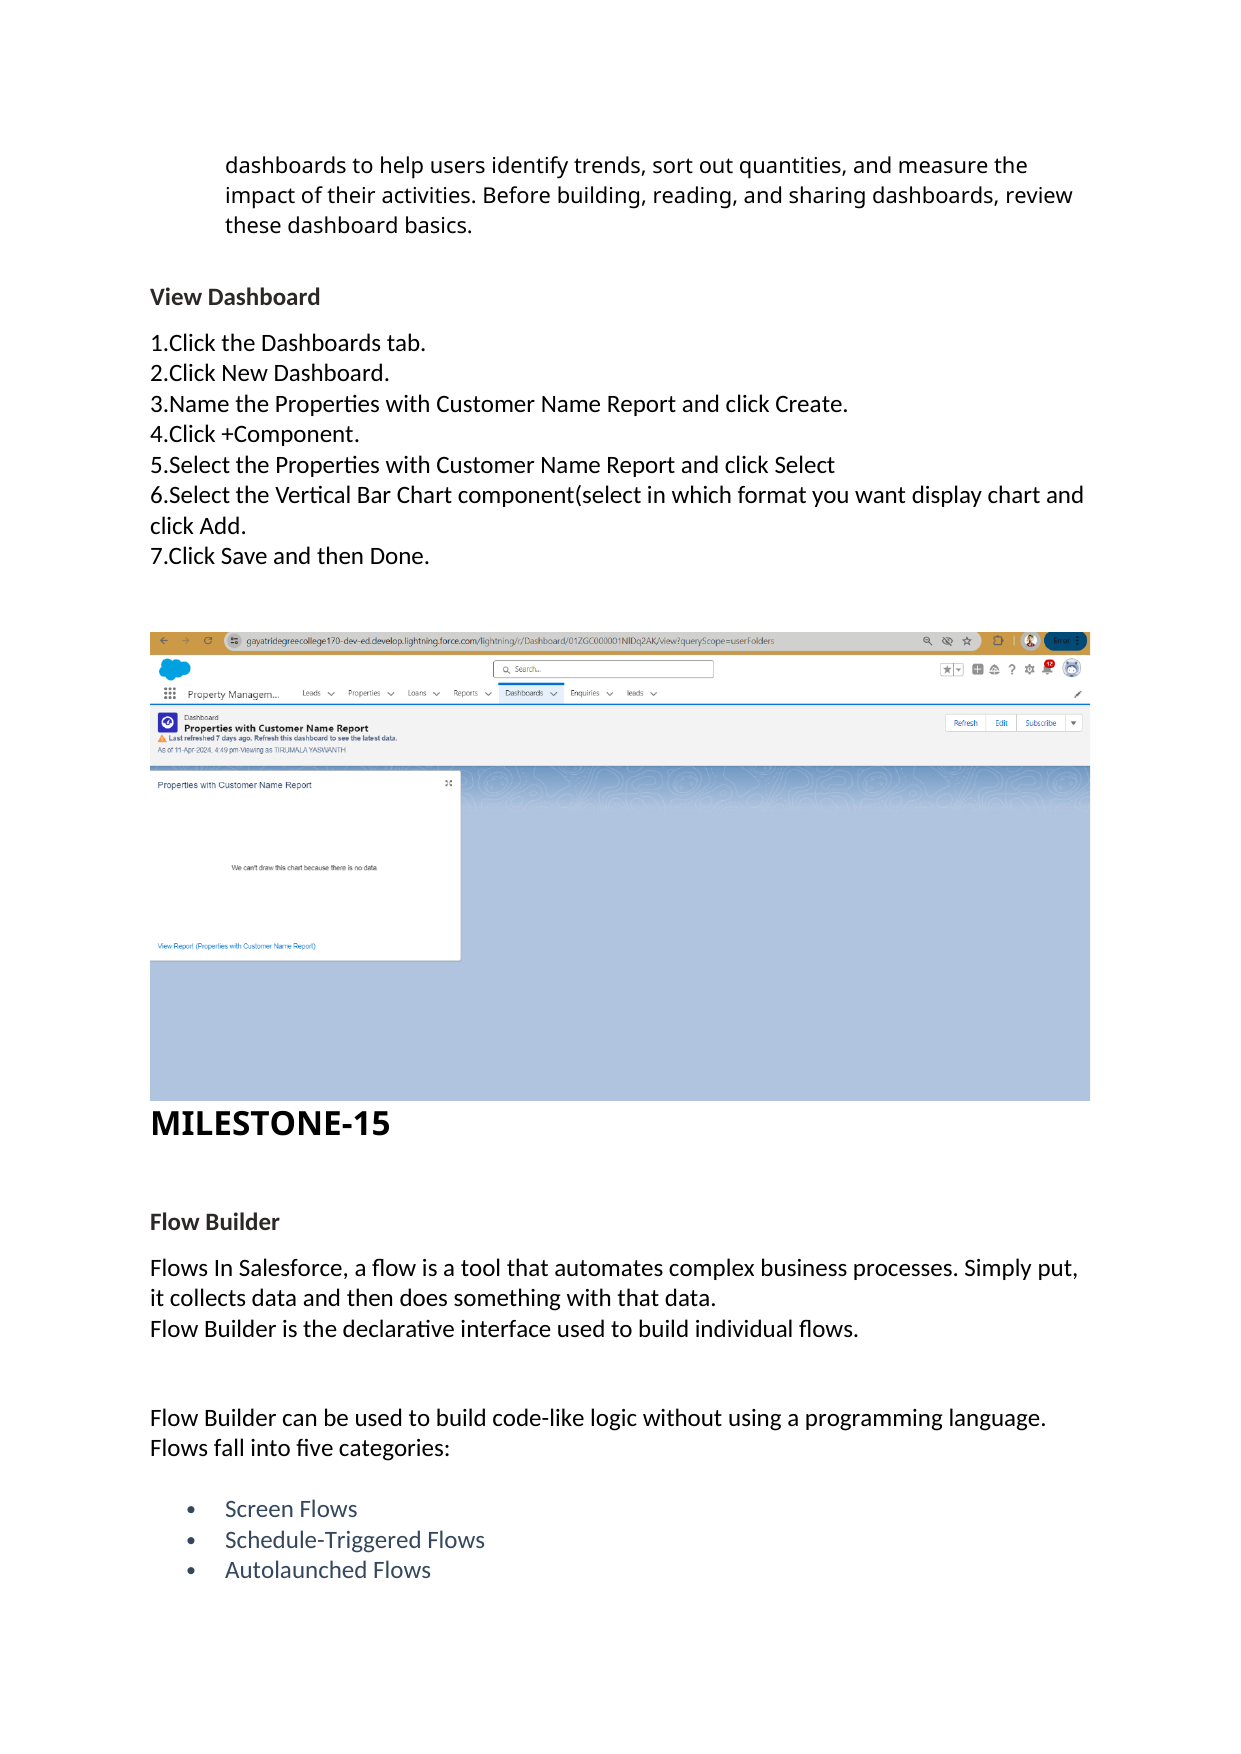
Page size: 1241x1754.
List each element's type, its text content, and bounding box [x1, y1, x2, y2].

text Flow Builder is the declarative interface used to build individual flows. [150, 1313, 1090, 1343]
picture [150, 632, 1091, 1101]
list Schedule-Triggered Flows [187, 1524, 1090, 1554]
text Flow Builder [150, 1177, 1090, 1236]
list Autolaunched Flows [187, 1554, 1090, 1585]
text MILESTONE-15 [150, 1101, 1090, 1146]
text View Dashboard [150, 264, 1090, 311]
list Screen Flows [187, 1493, 1090, 1524]
text 1.Click the Dashboards tab. 2.Click New Dashboard. 3.Name the Properties with Customer Name Report and click Create. 4.Click +Component. 5.Select the Properties with Customer Name Report and click Select [150, 327, 1090, 479]
text Flows In Salesforce, a flow is a tool that automates complex business processes. Simply put, it collects data and then does something with that data. [150, 1252, 1090, 1313]
text Flow Builder can be used to build code-like logic without using a programming language. Flows fall into five categories: [150, 1402, 1090, 1463]
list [225, 150, 1090, 239]
text 6.Select the Vertical Bar Chart component(select in which format you want display chart and click Add. 7.Click Save and then Done. [150, 479, 1090, 571]
